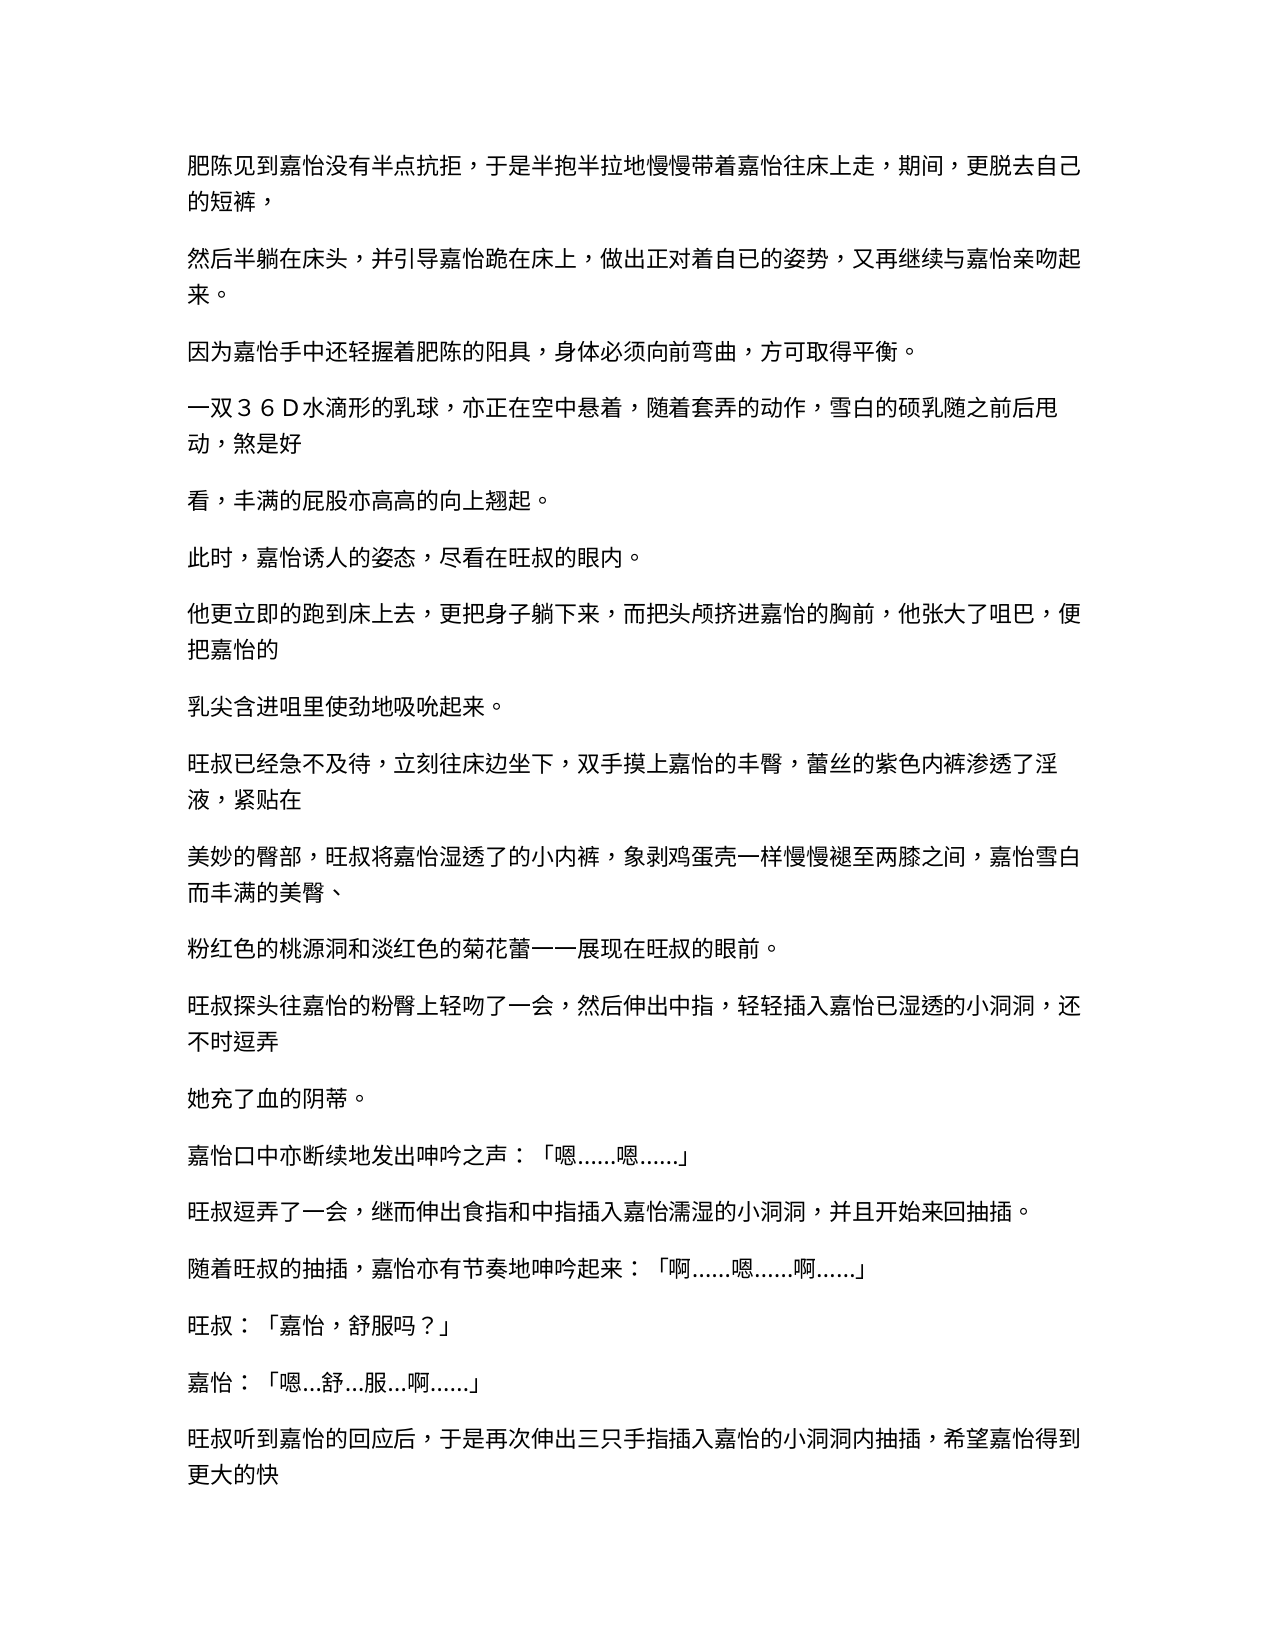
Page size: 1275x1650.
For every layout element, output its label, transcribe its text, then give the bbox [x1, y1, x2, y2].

text 旺叔听到嘉怡的回应后，于是再次伸出三只手指插入嘉怡的小洞洞内抽插，希望嘉怡得到更大的快 [187, 1423, 1087, 1491]
text 旺叔已经急不及待，立刻往床边坐下，双手摸上嘉怡的丰臀，蕾丝的紫色内裤渗透了淫液，紧贴在 [187, 748, 1087, 815]
text 一双３６Ｄ水滴形的乳球，亦正在空中悬着，随着套弄的动作，雪白的硕乳随之前后甩动，煞是好 [187, 392, 1087, 459]
text 此时，嘉怡诱人的姿态，尽看在旺叔的眼内。 [187, 542, 1087, 573]
text 她充了血的阴蒂。 [187, 1083, 1087, 1114]
text 他更立即的跑到床上去，更把身子躺下来，而把头颅挤进嘉怡的胸前，他张大了咀巴，便把嘉怡的 [187, 598, 1087, 666]
text 嘉怡：「嗯…舒…服…啊……」 [187, 1367, 1087, 1398]
text 旺叔探头往嘉怡的粉臀上轻吻了一会，然后伸出中指，轻轻插入嘉怡已湿透的小洞洞，还不时逗弄 [187, 990, 1087, 1057]
text 然后半躺在床头，并引导嘉怡跪在床上，做出正对着自已的姿势，又再继续与嘉怡亲吻起来。 [187, 243, 1087, 310]
text 旺叔逗弄了一会，继而伸出食指和中指插入嘉怡濡湿的小洞洞，并且开始来回抽插。 [187, 1196, 1087, 1228]
text 因为嘉怡手中还轻握着肥陈的阳具，身体必须向前弯曲，方可取得平衡。 [187, 335, 1087, 367]
text 乳尖含进咀里使劲地吸吮起来。 [187, 691, 1087, 722]
text 美妙的臀部，旺叔将嘉怡湿透了的小内裤，象剥鸡蛋壳一样慢慢褪至两膝之间，嘉怡雪白而丰满的美臀、 [187, 841, 1087, 908]
text 肥陈见到嘉怡没有半点抗拒，于是半抱半拉地慢慢带着嘉怡往床上走，期间，更脱去自己的短裤， [187, 150, 1087, 217]
text 嘉怡口中亦断续地发出呻吟之声：「嗯……嗯……」 [187, 1139, 1087, 1171]
text 粉红色的桃源洞和淡红色的菊花蕾一一展现在旺叔的眼前。 [187, 933, 1087, 964]
text 随着旺叔的抽插，嘉怡亦有节奏地呻吟起来：「啊……嗯……啊……」 [187, 1253, 1087, 1284]
text 旺叔：「嘉怡，舒服吗？」 [187, 1310, 1087, 1341]
text 看，丰满的屁股亦高高的向上翘起。 [187, 485, 1087, 516]
